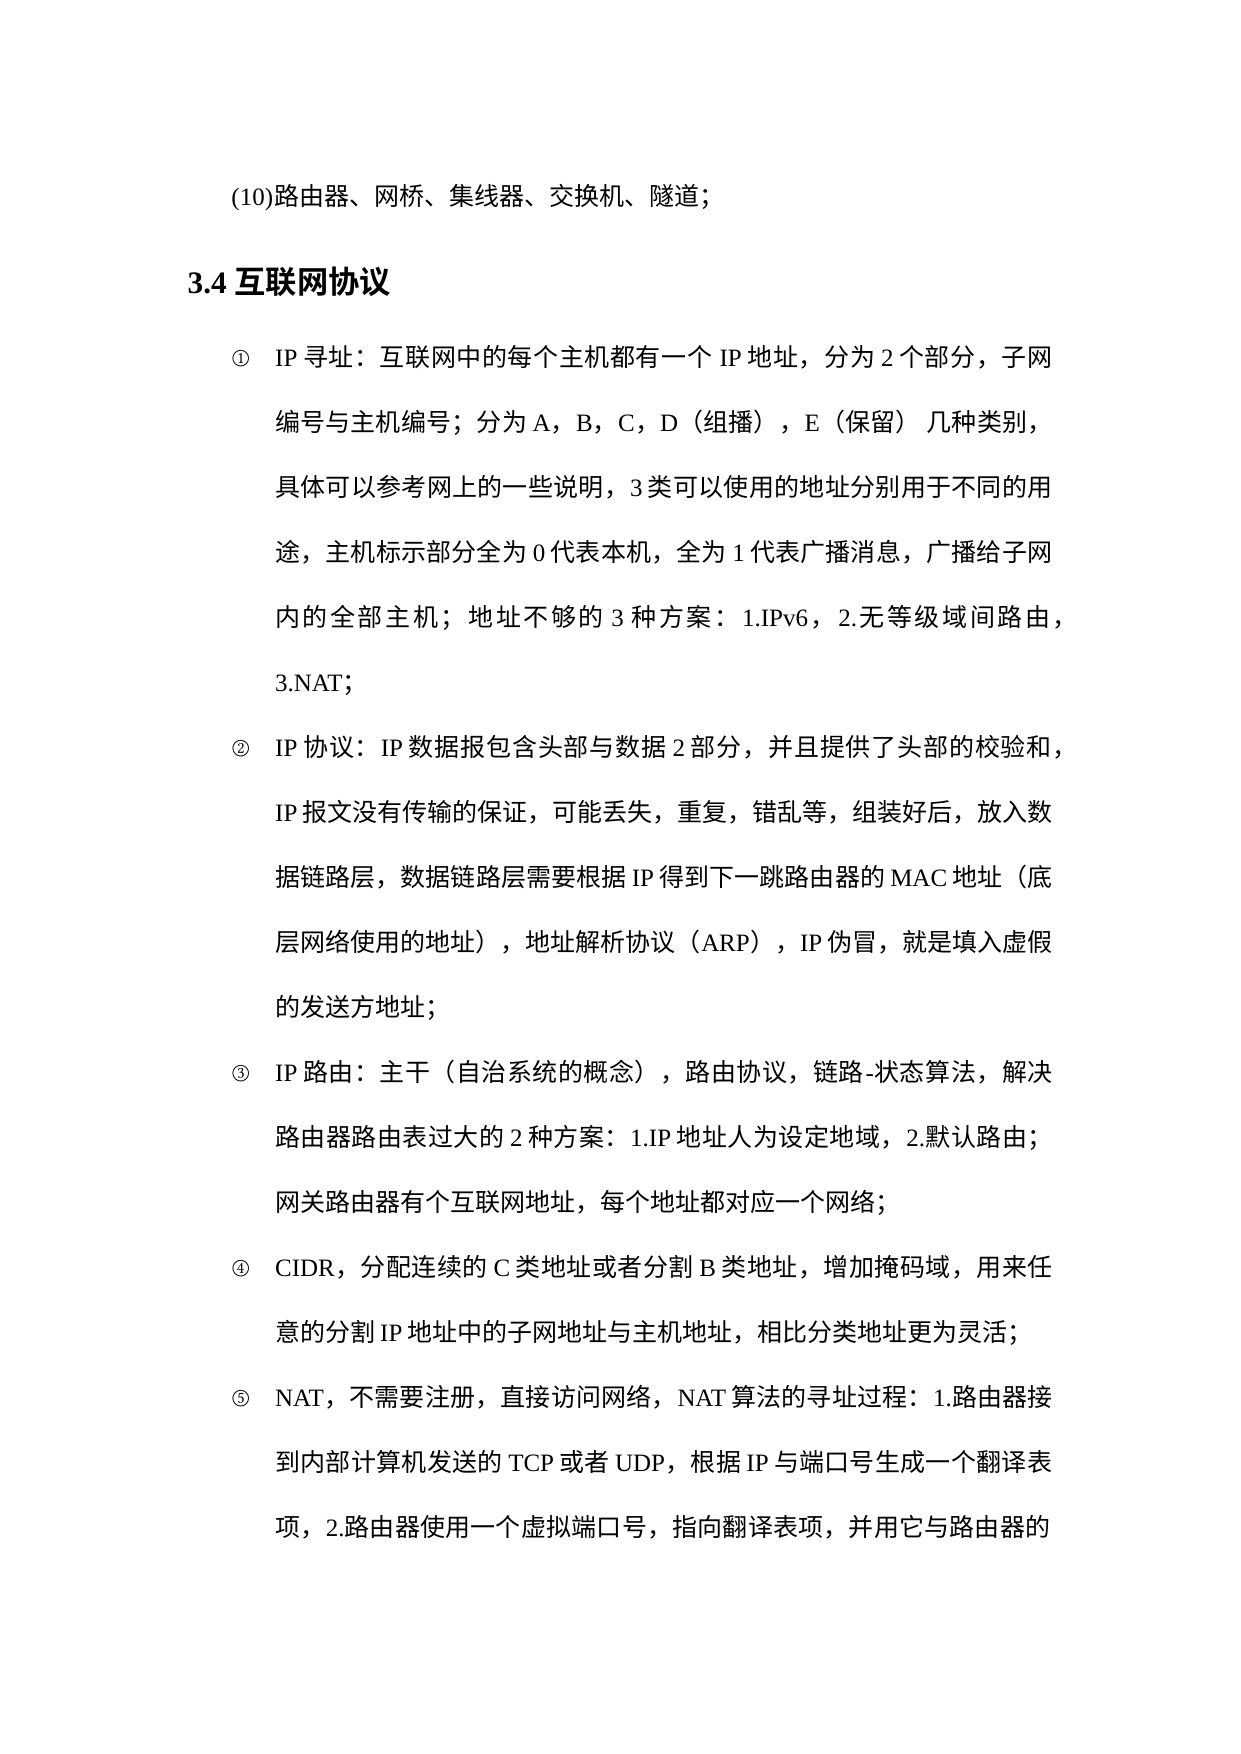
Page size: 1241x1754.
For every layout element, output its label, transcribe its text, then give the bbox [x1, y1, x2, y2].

list IP协议：IP数据报包含头部与数据2部分，并且提供了头部的校验和，IP报文没有传输的保证，可能丢失，重复，错乱等，组装好后，放入数据链路层，数据链路层需要根据IP得到下一跳路由器的MAC地址（底层网络使用的地址），地址解析协议（ARP），IP伪冒，就是填入虚假的发送方地址； [231, 713, 1053, 1038]
list IP路由：主干（自治系统的概念），路由协议，链路-状态算法，解决路由器路由表过大的2种方案：1.IP地址人为设定地域，2.默认路由；网关路由器有个互联网地址，每个地址都对应一个网络； [231, 1038, 1053, 1233]
list 路由器、网桥、集线器、交换机、隧道； [231, 162, 1053, 227]
list CIDR，分配连续的C类地址或者分割B类地址，增加掩码域，用来任意的分割IP地址中的子网地址与主机地址，相比分类地址更为灵活； [231, 1233, 1053, 1363]
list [231, 1363, 1053, 1558]
subtitle 3.4 互联网协议 [187, 248, 1053, 313]
list IP寻址：互联网中的每个主机都有一个IP地址，分为2个部分，子网编号与主机编号；分为A，B，C，D（组播），E（保留） 几种类别，具体可以参考网上的一些说明，3类可以使用的地址分别用于不同的用途，主机标示部分全为0代表本机，全为1代表广播消息，广播给子网内的全部主机；地址不够的3种方案：1.IPv6，2.无等级域间路由，3.NAT； [231, 323, 1053, 713]
